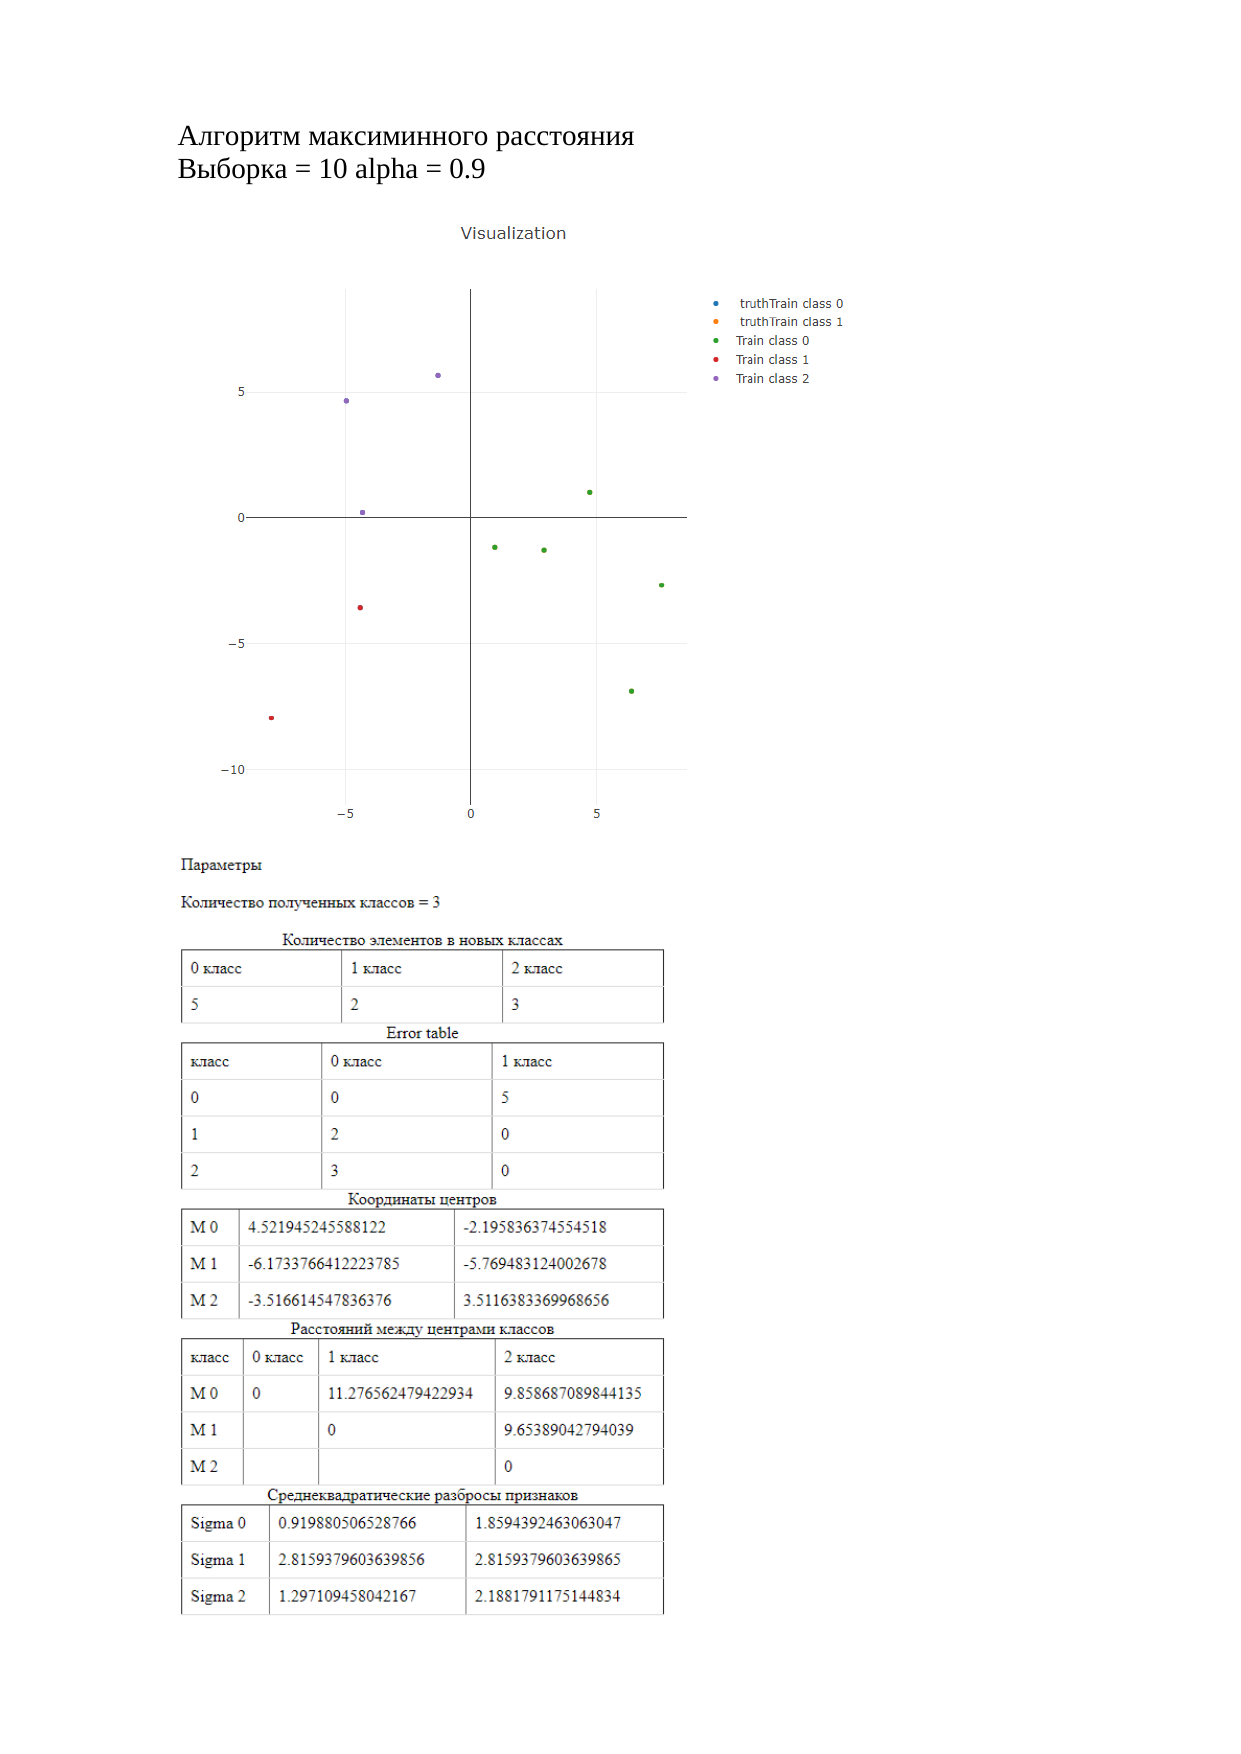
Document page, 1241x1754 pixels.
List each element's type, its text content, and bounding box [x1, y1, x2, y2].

picture [177, 185, 865, 1634]
text Алгоритм максиминного расстояния [177, 118, 1152, 152]
text Выборка = 10 alpha = 0.9 [177, 152, 1152, 185]
